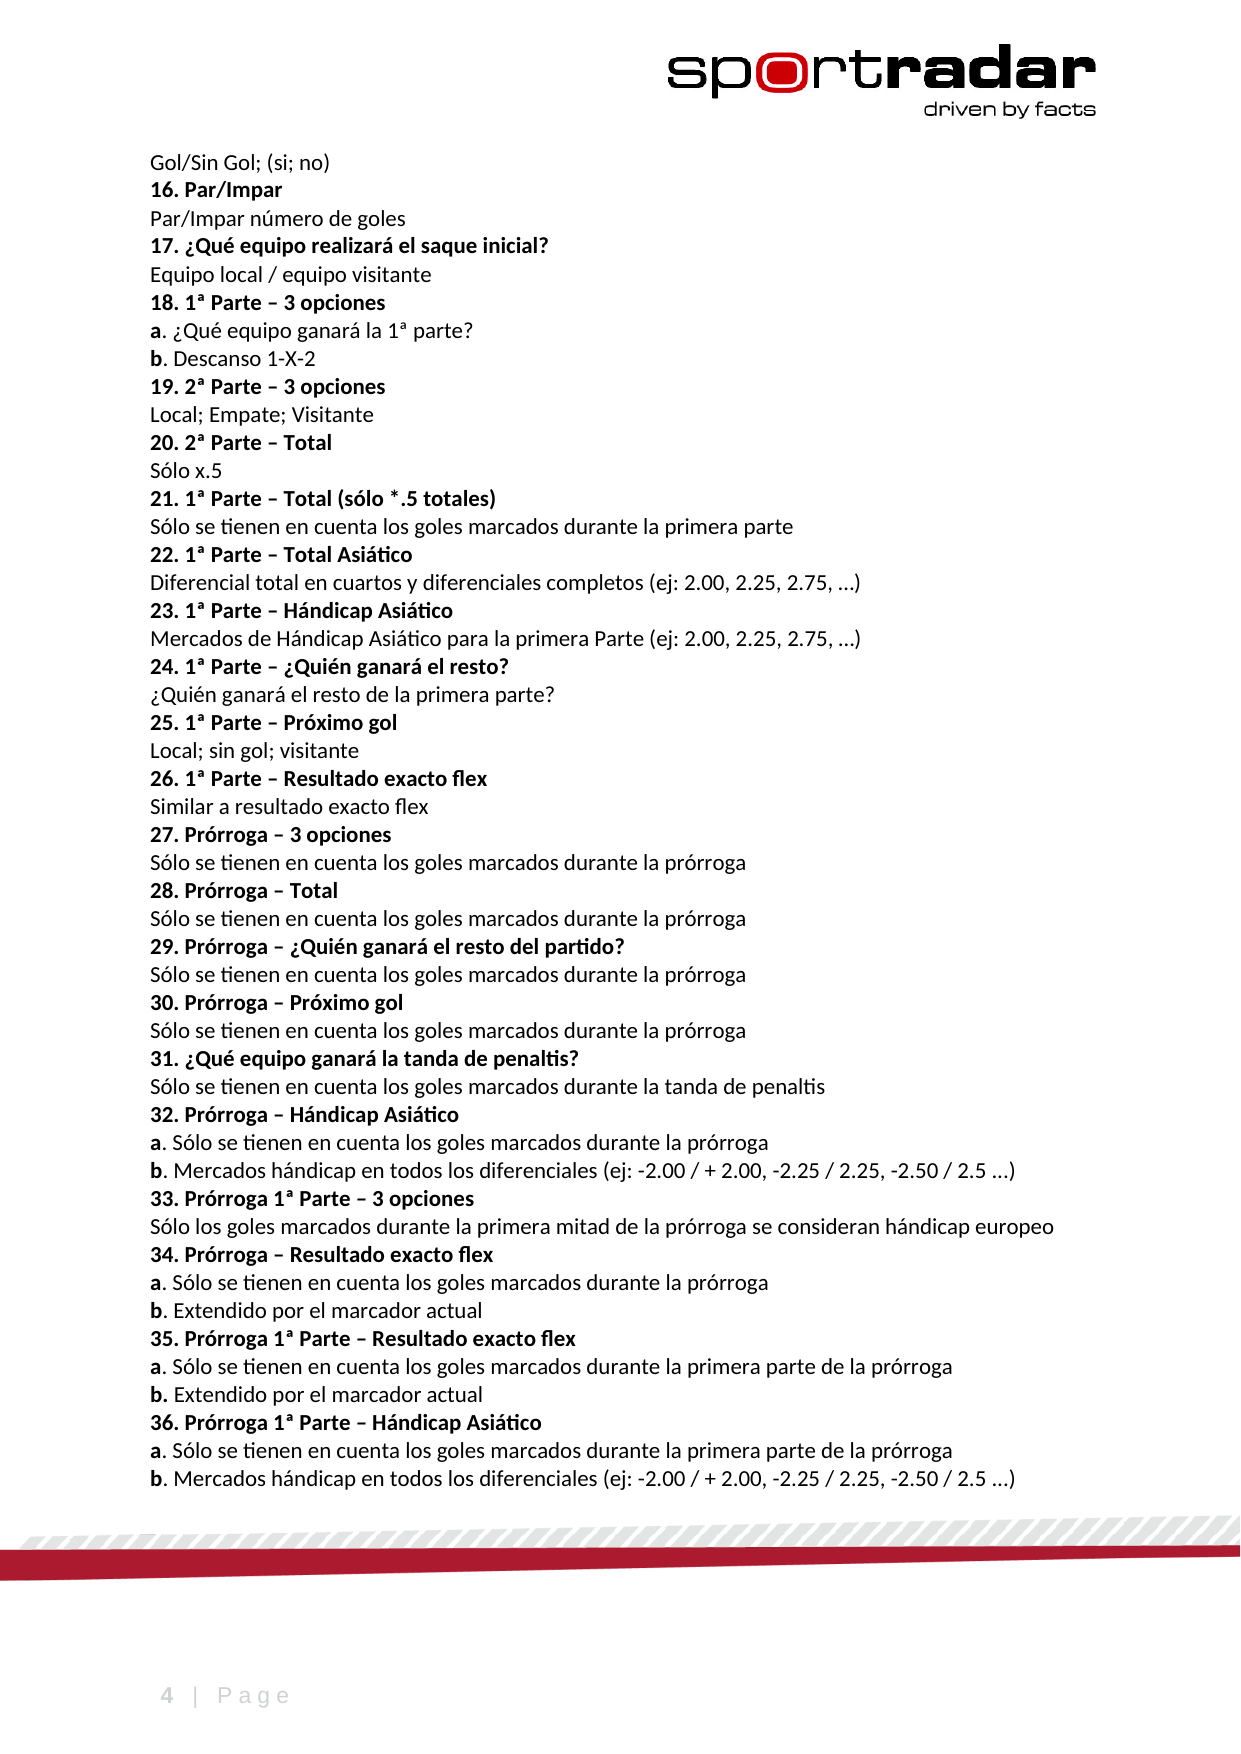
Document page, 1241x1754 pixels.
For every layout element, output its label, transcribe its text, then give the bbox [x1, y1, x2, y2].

text 19. 2ª Parte – 3 opciones [150, 372, 1090, 400]
text 22. 1ª Parte – Total Asiático [150, 540, 1090, 568]
text 24. 1ª Parte – ¿Quién ganará el resto? [150, 652, 1090, 680]
text 33. Prórroga 1ª Parte – 3 opciones [150, 1184, 1090, 1212]
text Local; sin gol; visitante [150, 736, 1090, 764]
text 16. Par/Impar [150, 176, 1090, 204]
text 27. Prórroga – 3 opciones [150, 820, 1090, 848]
text Par/Impar número de goles [150, 204, 1090, 232]
picture [0, 1512, 1241, 1581]
picture [668, 44, 1096, 119]
text 31. ¿Qué equipo ganará la tanda de penaltis? [150, 1044, 1090, 1072]
text b. Mercados hándicap en todos los diferenciales (ej: -2.00 / + 2.00, -2.25 / 2.25, -2.50 / 2.5 ...) [150, 1464, 1090, 1493]
text a. Sólo se tienen en cuenta los goles marcados durante la primera parte de la prórroga [150, 1352, 1090, 1381]
text 28. Prórroga – Total [150, 876, 1090, 904]
text a. Sólo se tienen en cuenta los goles marcados durante la prórroga [150, 1128, 1090, 1156]
text 20. 2ª Parte – Total [150, 428, 1090, 456]
text b. Extendido por el marcador actual [150, 1296, 1090, 1324]
text Sólo se tienen en cuenta los goles marcados durante la prórroga [150, 904, 1090, 932]
text a. Sólo se tienen en cuenta los goles marcados durante la primera parte de la prórroga [150, 1437, 1090, 1464]
text Gol/Sin Gol; (si; no) [150, 148, 1090, 176]
text 36. Prórroga 1ª Parte – Hándicap Asiático [150, 1408, 1090, 1437]
text 30. Prórroga – Próximo gol [150, 988, 1090, 1016]
text 21. 1ª Parte – Total (sólo *.5 totales) [150, 484, 1090, 512]
text ¿Quién ganará el resto de la primera parte? [150, 680, 1090, 708]
text 25. 1ª Parte – Próximo gol [150, 708, 1090, 736]
text Similar a resultado exacto flex [150, 792, 1090, 820]
text 26. 1ª Parte – Resultado exacto flex [150, 764, 1090, 792]
text Equipo local / equipo visitante [150, 260, 1090, 288]
text Sólo x.5 [150, 456, 1090, 484]
text b. Mercados hándicap en todos los diferenciales (ej: -2.00 / + 2.00, -2.25 / 2.25, -2.50 / 2.5 ...) [150, 1156, 1090, 1184]
text Sólo se tienen en cuenta los goles marcados durante la prórroga [150, 848, 1090, 876]
text b. Extendido por el marcador actual [150, 1381, 1090, 1408]
text 34. Prórroga – Resultado exacto flex [150, 1240, 1090, 1268]
text b. Descanso 1-X-2 [150, 344, 1090, 372]
text Sólo se tienen en cuenta los goles marcados durante la prórroga [150, 960, 1090, 988]
text a. Sólo se tienen en cuenta los goles marcados durante la prórroga [150, 1268, 1090, 1296]
text Mercados de Hándicap Asiático para la primera Parte (ej: 2.00, 2.25, 2.75, …) [150, 624, 1090, 652]
text 35. Prórroga 1ª Parte – Resultado exacto flex [150, 1324, 1090, 1352]
text Diferencial total en cuartos y diferenciales completos (ej: 2.00, 2.25, 2.75, …) [150, 568, 1090, 596]
text Sólo los goles marcados durante la primera mitad de la prórroga se consideran hándicap europeo [150, 1212, 1090, 1240]
text 32. Prórroga – Hándicap Asiático [150, 1100, 1090, 1128]
text 23. 1ª Parte – Hándicap Asiático [150, 596, 1090, 624]
text Local; Empate; Visitante [150, 400, 1090, 428]
text Sólo se tienen en cuenta los goles marcados durante la primera parte [150, 512, 1090, 540]
text 18. 1ª Parte – 3 opciones [150, 288, 1090, 316]
text Sólo se tienen en cuenta los goles marcados durante la tanda de penaltis [150, 1072, 1090, 1100]
text 17. ¿Qué equipo realizará el saque inicial? [150, 232, 1090, 260]
text a. ¿Qué equipo ganará la 1ª parte? [150, 316, 1090, 344]
text Sólo se tienen en cuenta los goles marcados durante la prórroga [150, 1016, 1090, 1044]
text 29. Prórroga – ¿Quién ganará el resto del partido? [150, 932, 1090, 960]
